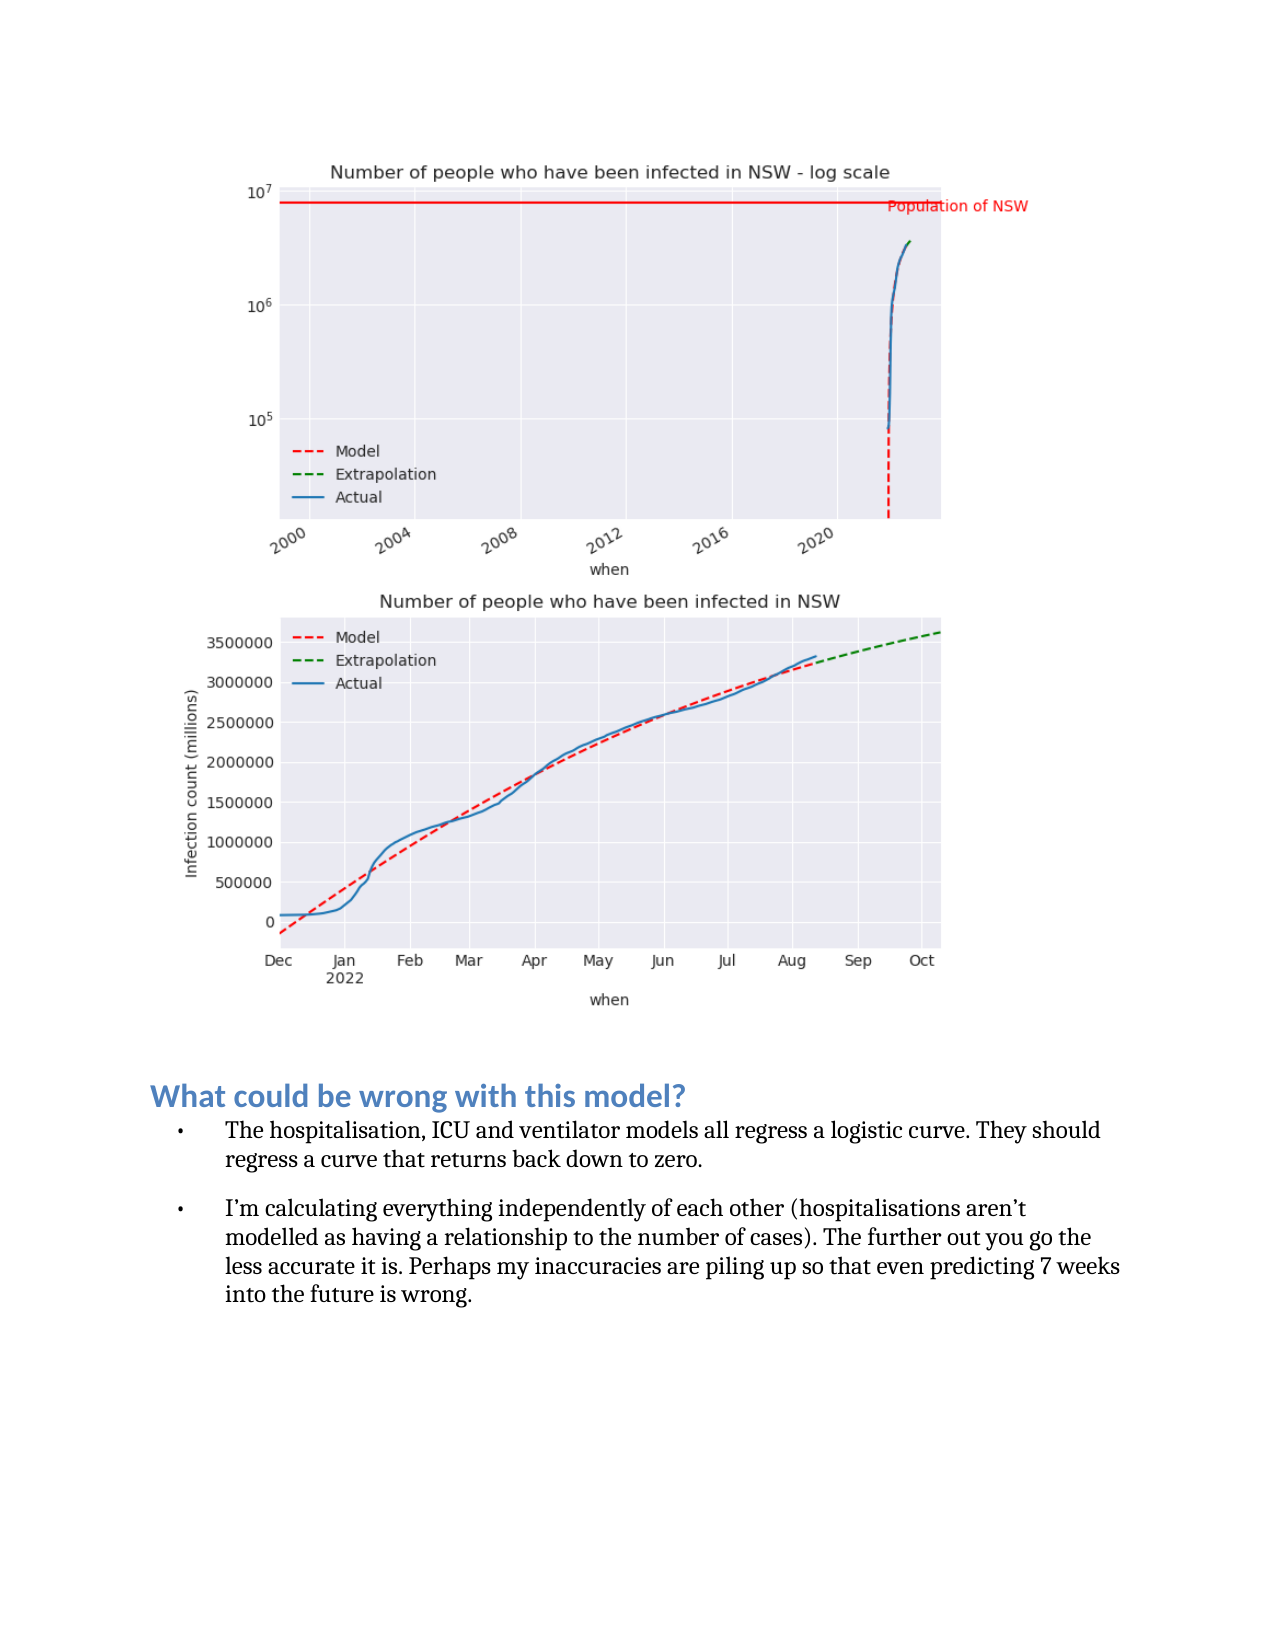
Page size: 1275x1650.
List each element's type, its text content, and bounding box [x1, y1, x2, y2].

list The hospitalisation, ICU and ventilator models all regress a logistic curve. They should regress a curve that returns back down to zero. [175, 1116, 1125, 1173]
subtitle What could be wrong with this model? [150, 1075, 1125, 1116]
list I’m calculating everything independently of each other (hospitalisations aren’t modelled as having a relationship to the number of cases). The further out you go the less accurate it is. Perhaps my inaccuracies are piling up so that even predicting 7 weeks into the future is wrong. [175, 1194, 1125, 1309]
picture [168, 150, 1044, 1025]
